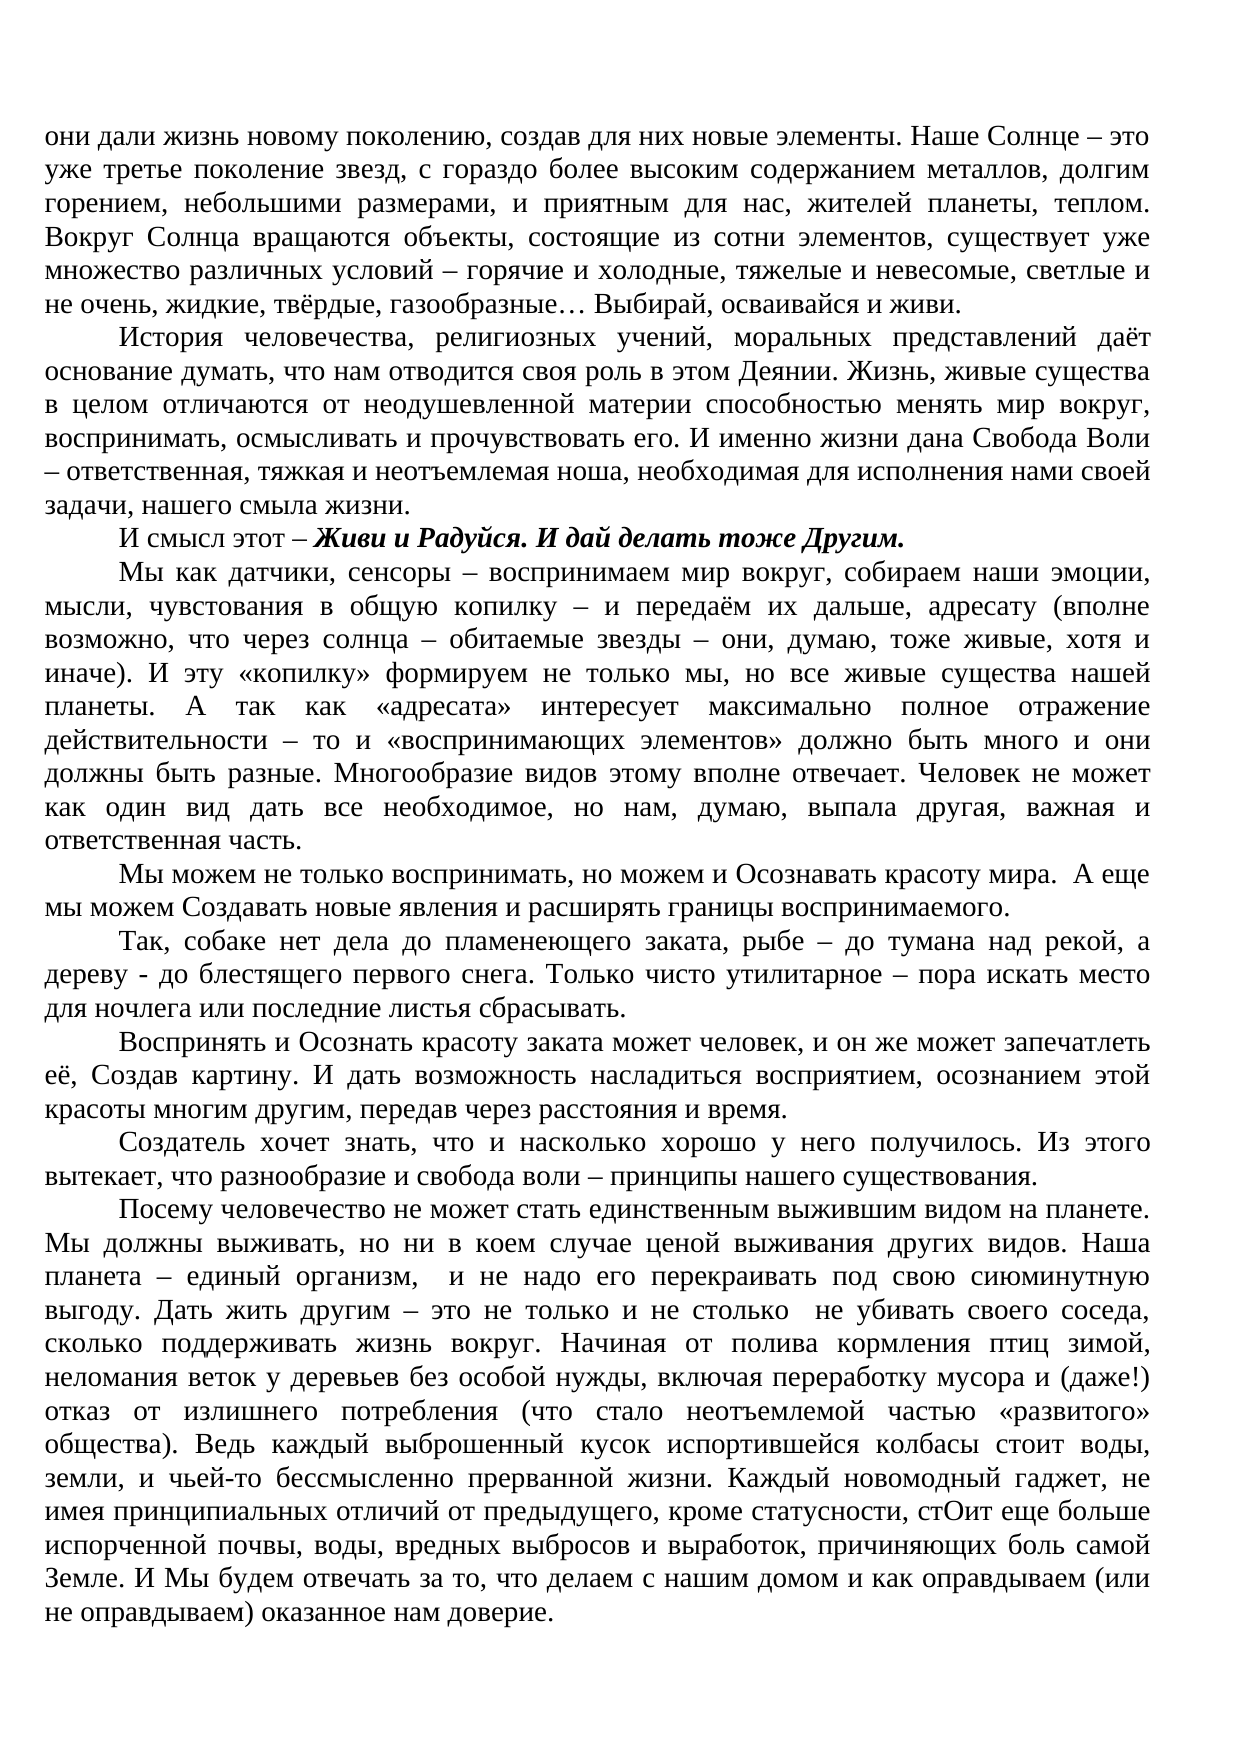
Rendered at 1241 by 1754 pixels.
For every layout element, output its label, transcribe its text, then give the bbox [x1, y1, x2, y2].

text Создатель хочет знать, что и насколько хорошо у него получилось. Из этого вытекает, что разнообразие и свобода воли – принципы нашего существования. [44, 1124, 1152, 1191]
text История человечества, религиозных учений, моральных представлений даёт основание думать, что нам отводится своя роль в этом Деянии. Жизнь, живые существа в целом отличаются от неодушевленной материи способностью менять мир вокруг, воспринимать, осмысливать и прочувствовать его. И именно жизни дана Свобода Воли – ответственная, тяжкая и неотъемлемая ноша, необходимая для исполнения нами своей задачи, нашего смыла жизни. [44, 319, 1152, 521]
text Воспринять и Осознать красоту заката может человек, и он же может запечатлеть её, Создав картину. И дать возможность насладиться восприятием, осознанием этой красоты многим другим, передав через расстояния и время. [44, 1024, 1152, 1124]
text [44, 118, 1152, 319]
text Посему человечество не может стать единственным выжившим видом на планете. Мы должны выживать, но ни в коем случае ценой выживания других видов. Наша планета – единый организм, и не надо его перекраивать под свою сиюминутную выгоду. Дать жить другим – это не только и не столько не убивать своего соседа, сколько поддерживать жизнь вокруг. Начиная от полива кормления птиц зимой, неломания веток у деревьев без особой нужды, включая переработку мусора и (даже!) отказ от излишнего потребления (что стало неотъемлемой частью «развитого» общества). Ведь каждый выброшенный кусок испортившейся колбасы стоит воды, земли, и чьей-то бессмысленно прерванной жизни. Каждый новомодный гаджет, не имея принципиальных отличий от предыдущего, кроме статусности, стОит еще больше испорченной почвы, воды, вредных выбросов и выработок, причиняющих боль самой Земле. И Мы будем отвечать за то, что делаем с нашим домом и как оправдываем (или не оправдываем) оказанное нам доверие. [44, 1191, 1152, 1627]
text И смысл этот – Живи и Радуйся. И дай делать тоже Другим. [44, 521, 1152, 554]
text Так, собаке нет дела до пламенеющего заката, рыбе – до тумана над рекой, а дереву - до блестящего первого снега. Только чисто утилитарное – пора искать место для ночлега или последние листья сбрасывать. [44, 923, 1152, 1024]
text Мы как датчики, сенсоры – воспринимаем мир вокруг, собираем наши эмоции, мысли, чувстования в общую копилку – и передаём их дальше, адресату (вполне возможно, что через солнца – обитаемые звезды – они, думаю, тоже живые, хотя и иначе). И эту «копилку» формируем не только мы, но все живые существа нашей планеты. А так как «адресата» интересует максимально полное отражение действительности – то и «воспринимающих элементов» должно быть много и они должны быть разные. Многообразие видов этому вполне отвечает. Человек не может как один вид дать все необходимое, но нам, думаю, выпала другая, важная и ответственная часть. [44, 554, 1152, 856]
text Мы можем не только воспринимать, но можем и Осознавать красоту мира. А еще мы можем Создавать новые явления и расширять границы воспринимаемого. [44, 856, 1152, 923]
